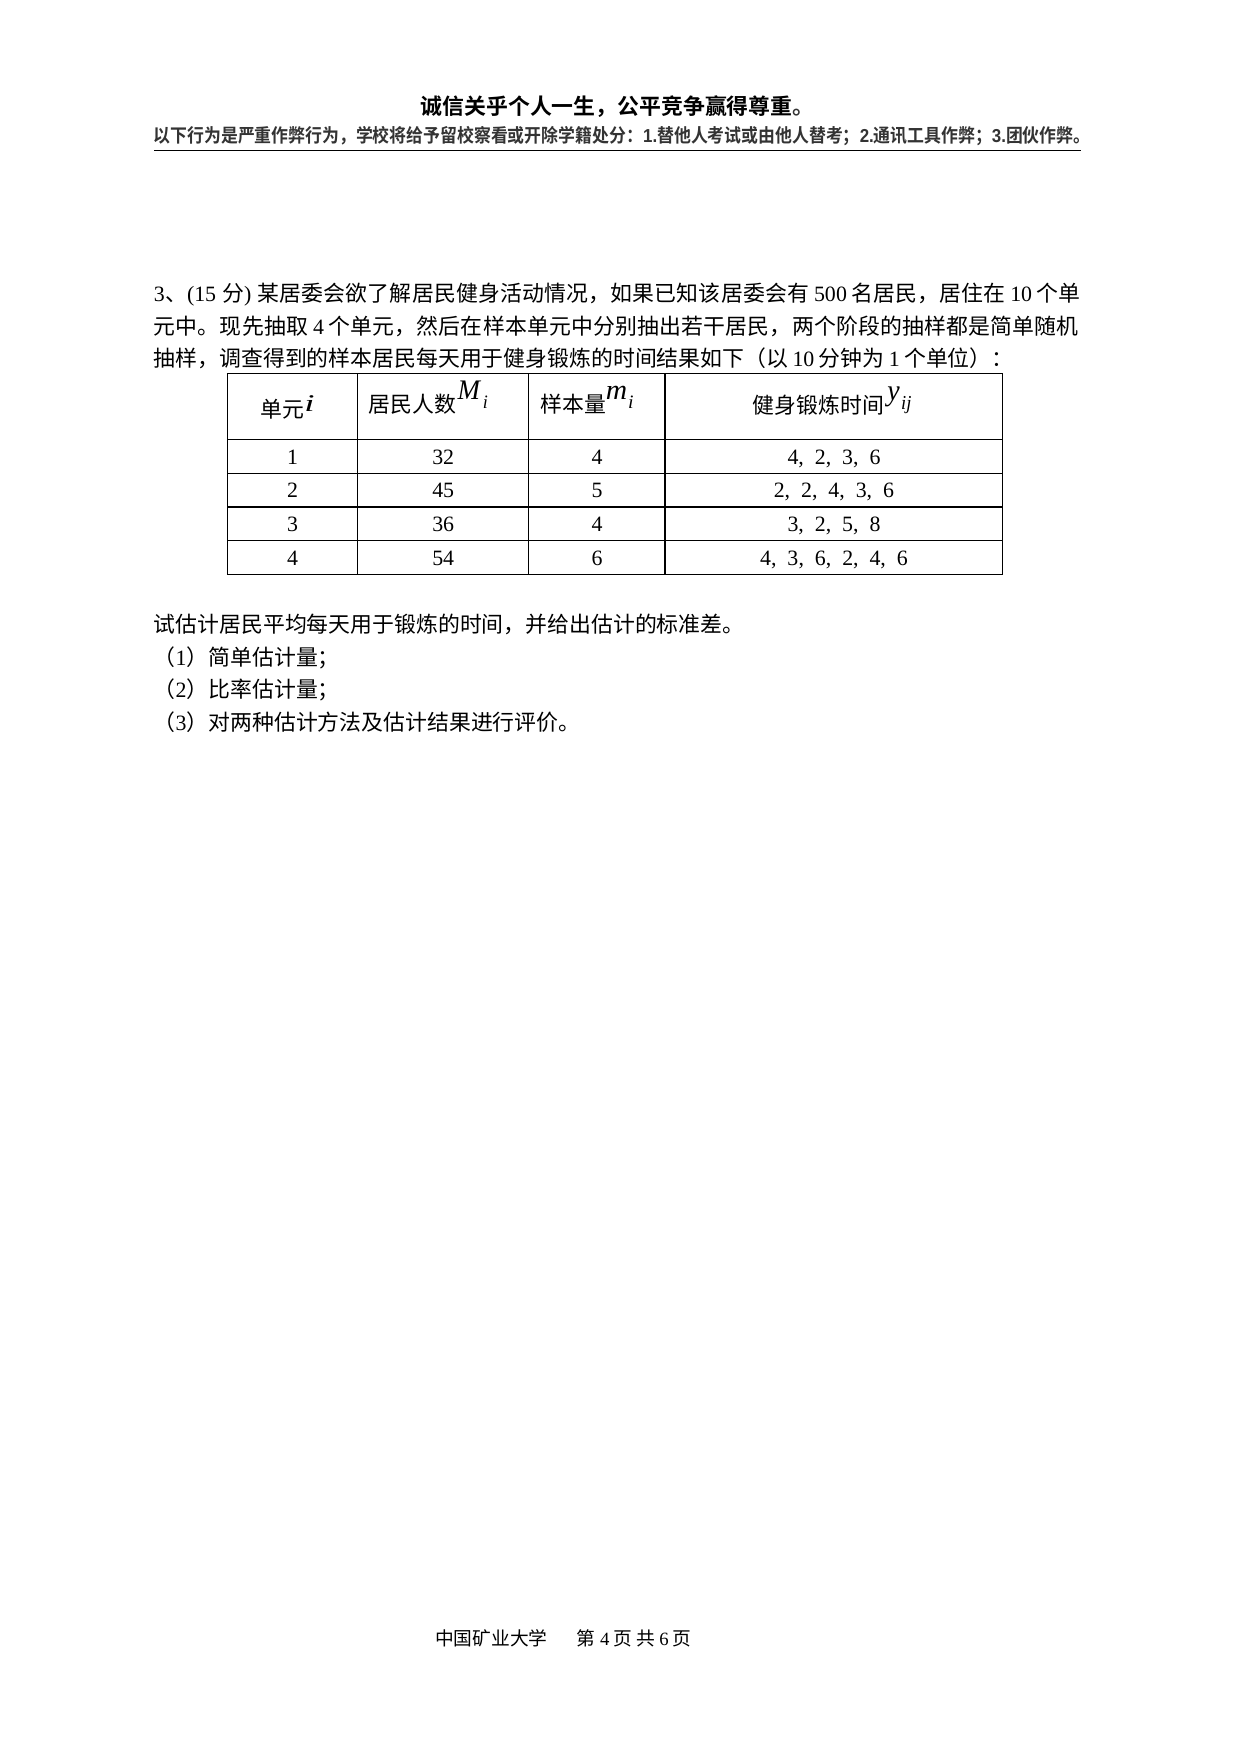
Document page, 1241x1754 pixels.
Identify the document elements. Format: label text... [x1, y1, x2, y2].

table_cell 32 [358, 440, 528, 473]
list 简单估计量； [153, 639, 1081, 672]
table_header 样本量 [529, 374, 664, 439]
table_header 单元 [228, 374, 357, 439]
table_cell 2, 2, 4, 3, 6 [666, 474, 1002, 506]
table_cell 4 [228, 541, 357, 573]
table_cell 6 [529, 541, 664, 573]
table_cell 1 [228, 440, 357, 473]
table_cell 3 [228, 508, 357, 540]
list 比率估计量； [153, 672, 1081, 704]
table_cell 4 [529, 440, 664, 473]
table_cell 4 [529, 508, 664, 540]
table_cell 2 [228, 474, 357, 506]
table_cell 45 [358, 474, 528, 506]
text 试估计居民平均每天用于锻炼的时间，并给出估计的标准差。 [153, 607, 1081, 639]
table_cell 36 [358, 508, 528, 540]
table_cell 54 [358, 541, 528, 573]
table_header 居民人数 [358, 374, 528, 439]
table_cell 5 [529, 474, 664, 506]
table_cell 3, 2, 5, 8 [666, 508, 1002, 540]
list 对两种估计方法及估计结果进行评价。 [153, 704, 1081, 737]
table_cell 4, 2, 3, 6 [666, 440, 1002, 473]
table_cell 4, 3, 6, 2, 4, 6 [666, 541, 1002, 573]
table_header 健身锻炼时间 [666, 374, 1002, 439]
text 3、(15 分) 某居委会欲了解居民健身活动情况，如果已知该居委会有500名居民，居住在10个单元中。现先抽取4个单元，然后在样本单元中分别抽出若干居民，两个阶段的抽样都是简单随机抽样，调查得到的样本居民每天用于健身锻炼的时间结果如下（以10分钟为1个单位）： [153, 276, 1081, 373]
